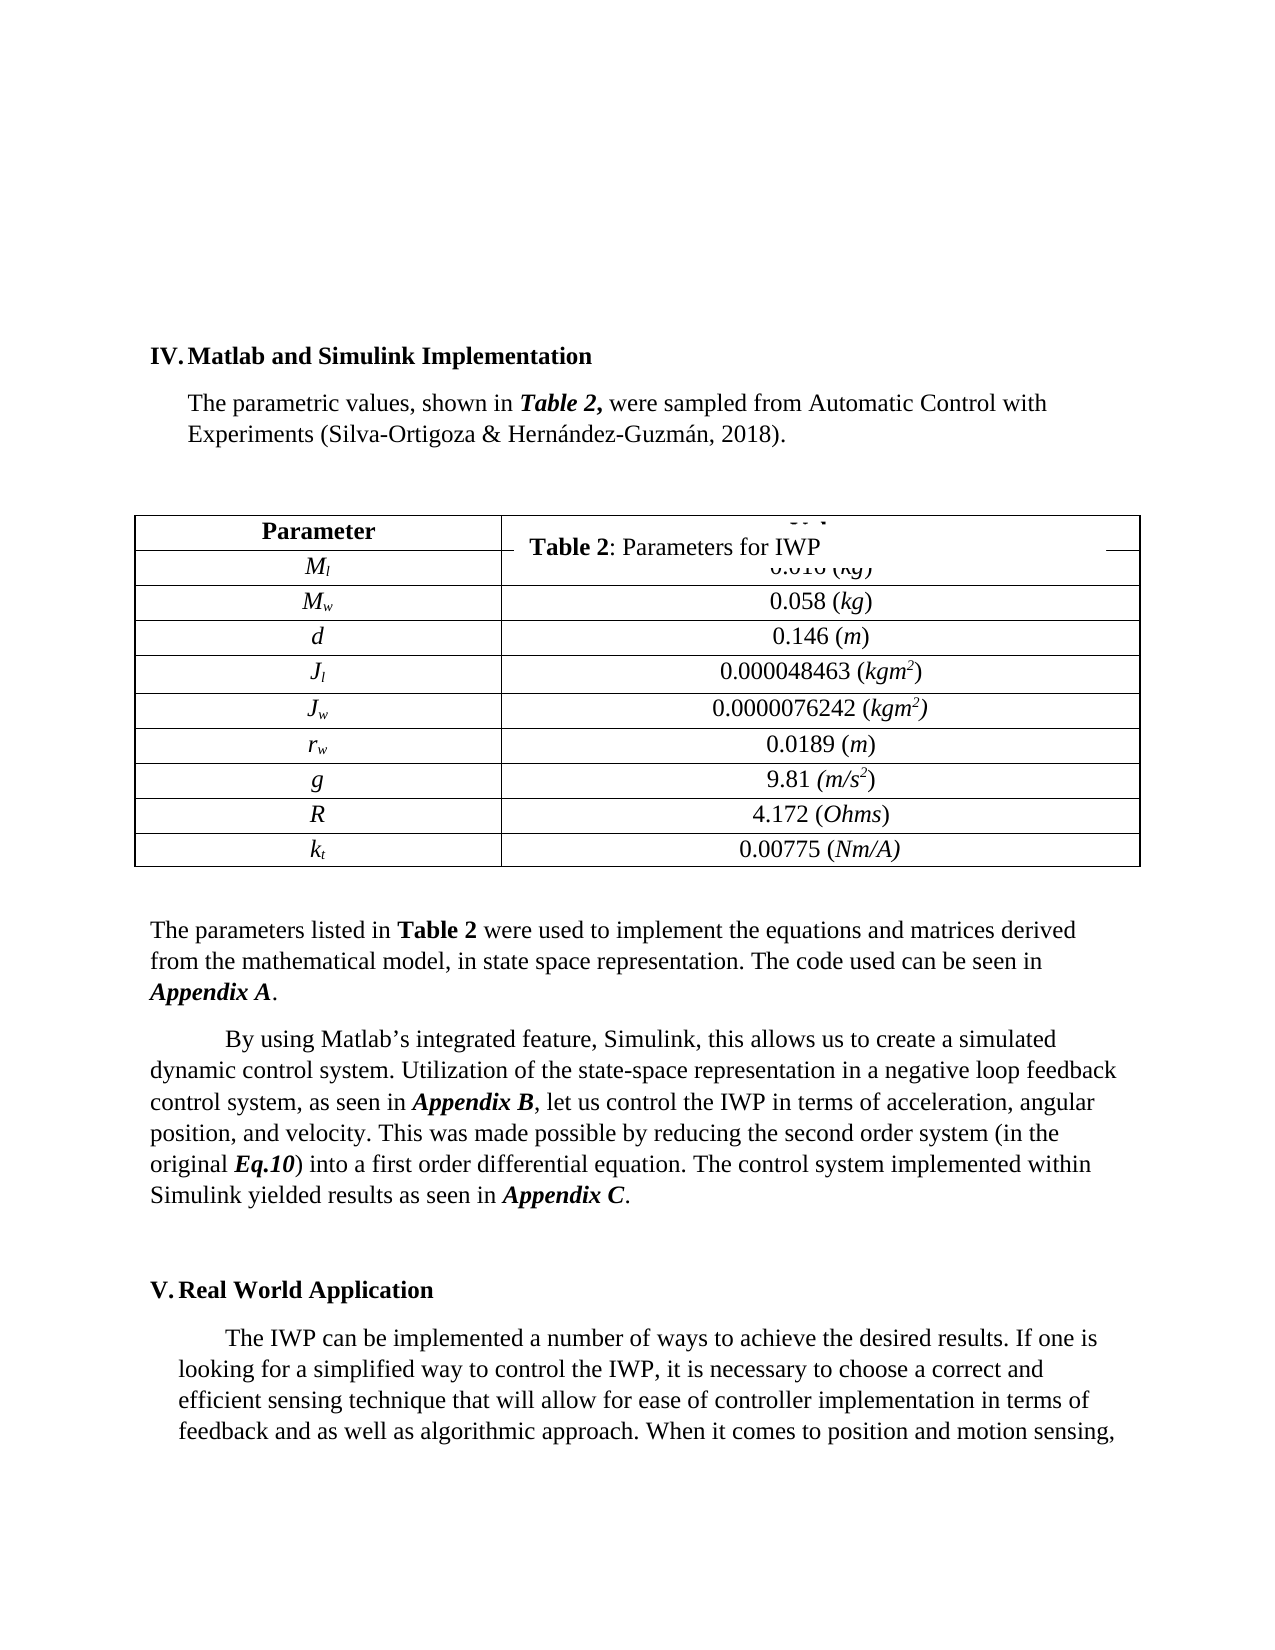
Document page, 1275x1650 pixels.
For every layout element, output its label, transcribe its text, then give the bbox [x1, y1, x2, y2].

table_cell 0.00775 (Nm/A) [502, 834, 1139, 866]
table_cell 0.000048463 (kgm2) [502, 656, 1139, 692]
table_header Parameter [136, 516, 501, 550]
table_cell 0.058 (kg) [502, 586, 1139, 620]
text The parameters listed in Table 2 were used to implement the equations and matrices derived from the mathematical model, in state space representation. The code used can be seen in Appendix A. [150, 915, 1125, 1006]
table_cell 0.0189 (m) [502, 729, 1139, 763]
table_header Value [502, 516, 1139, 550]
table_cell rw [136, 729, 501, 763]
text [178, 1323, 1125, 1445]
text By using Matlab’s integrated feature, Simulink, this allows us to create a simulated dynamic control system. Utilization of the state-space representation in a negative loop feedback control system, as seen in Appendix B, let us control the IWP in terms of acceleration, angular position, and velocity. This was made possible by reducing the second order system (in the original Eq.10) into a first order differential equation. The control system implemented within Simulink yielded results as seen in Appendix C. [150, 1024, 1125, 1208]
list Matlab and Simulink Implementation [150, 341, 1125, 369]
table_cell 0.016 (kg) [502, 551, 1139, 585]
table_cell 0.0000076242 (kgm2) [502, 694, 1139, 728]
text The parametric values, shown in Table 2, were sampled from Automatic Control with Experiments . [187, 388, 1125, 448]
table_cell Jl [136, 656, 501, 692]
table_cell Mw [136, 586, 501, 620]
table_cell Jw [136, 694, 501, 728]
table_cell g [136, 764, 501, 798]
table_cell 0.146 (m) [502, 621, 1139, 655]
table_cell 9.81 (m/s2) [502, 764, 1139, 798]
list Real World Application [150, 1275, 1125, 1304]
table_cell d [136, 621, 501, 655]
table_cell Ml [136, 551, 501, 585]
table_cell kt [136, 834, 501, 866]
table_cell R [136, 799, 501, 833]
table_cell 4.172 (Ohms) [502, 799, 1139, 833]
